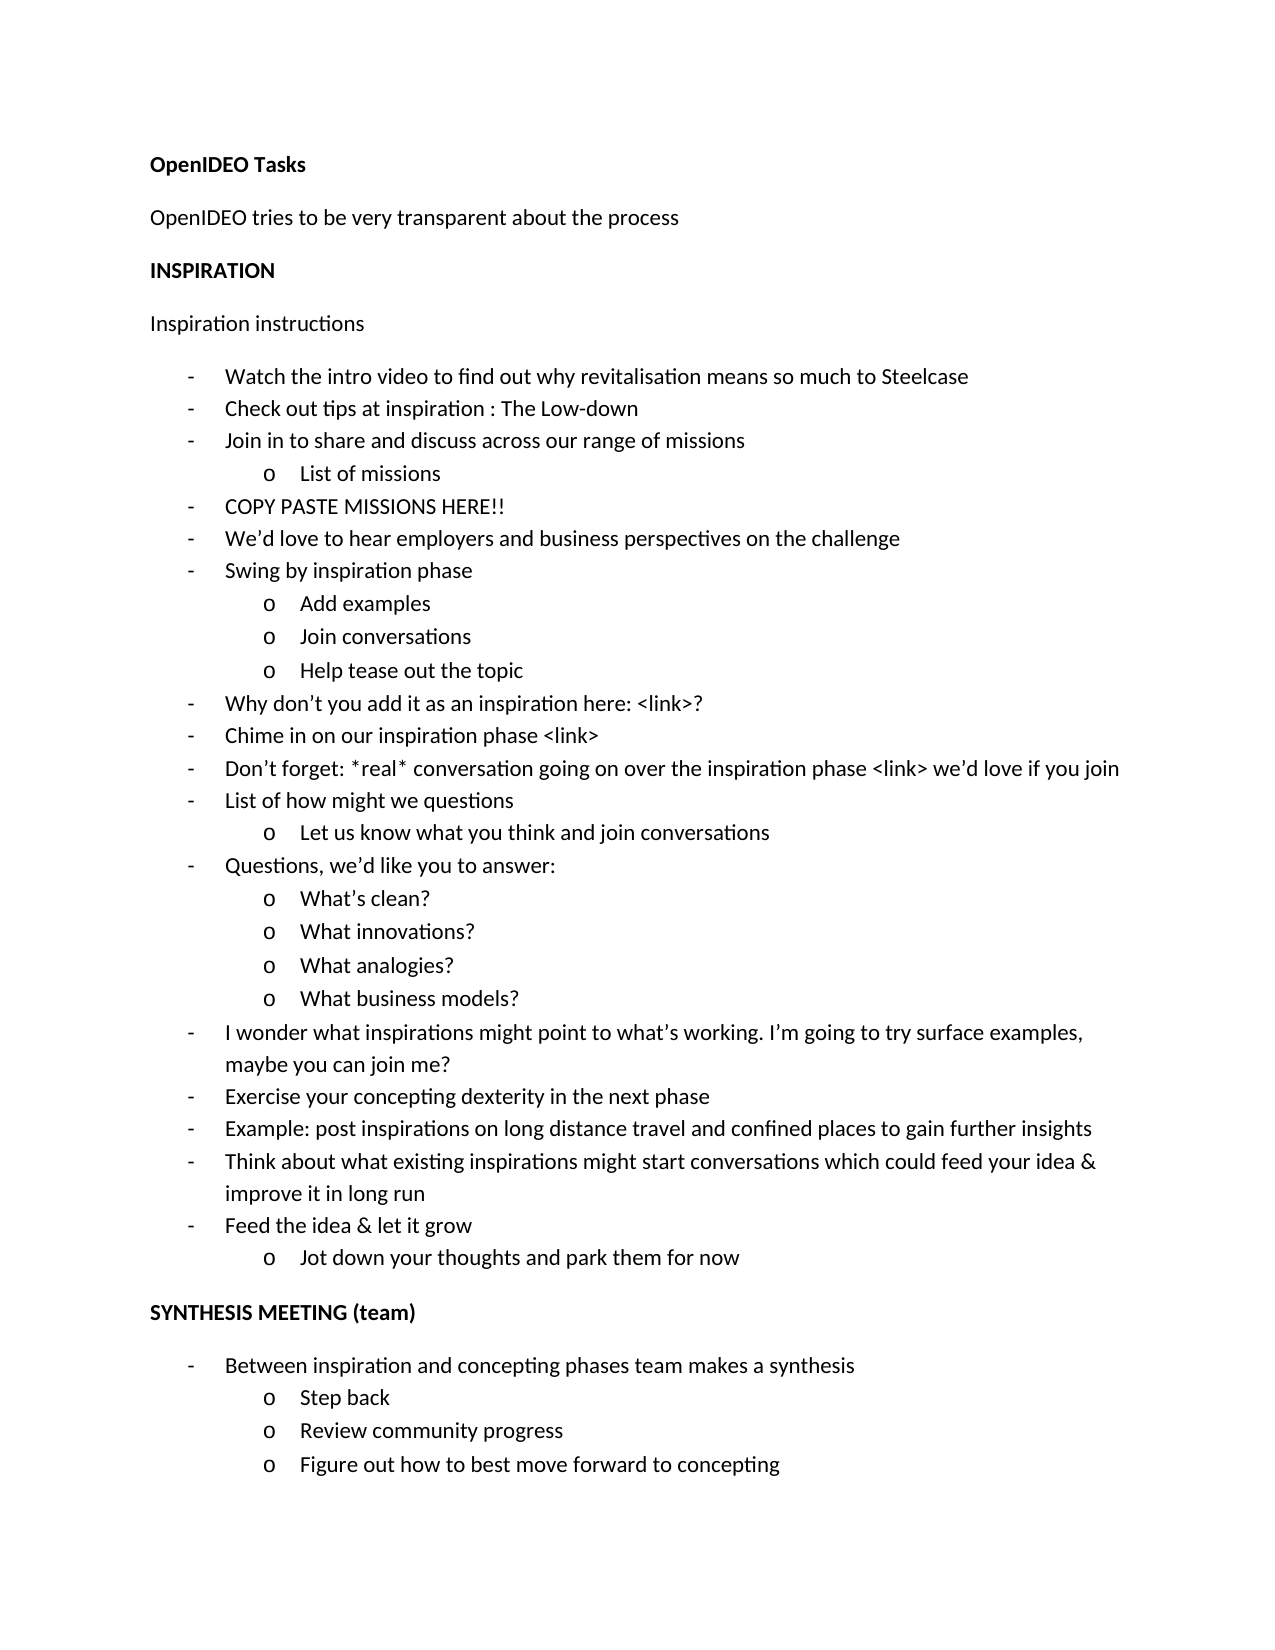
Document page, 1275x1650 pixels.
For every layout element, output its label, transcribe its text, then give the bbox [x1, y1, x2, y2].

list Step back [262, 1383, 1125, 1412]
list Example: post inspirations on long distance travel and confined places to gain further insights [187, 1114, 1125, 1143]
list Help tease out the topic [262, 656, 1125, 685]
list Feed the idea & let it grow [187, 1211, 1125, 1239]
list What innovations? [262, 917, 1125, 947]
list Exercise your concepting dexterity in the next phase [187, 1082, 1125, 1110]
list What’s clean? [262, 884, 1125, 913]
list List of missions [262, 459, 1125, 488]
list Watch the intro video to find out why revitalisation means so much to Steelcase [187, 362, 1125, 390]
text INSPIRATION [150, 256, 1125, 284]
text SYNTHESIS MEETING (team) [150, 1298, 1125, 1326]
list We’d love to hear employers and business perspectives on the challenge [187, 524, 1125, 552]
list Add examples [262, 589, 1125, 618]
list Let us know what you think and join conversations [262, 818, 1125, 847]
text OpenIDEO Tasks [150, 150, 1125, 178]
list Between inspiration and concepting phases team makes a synthesis [187, 1351, 1125, 1379]
text OpenIDEO tries to be very transparent about the process [150, 203, 1125, 231]
list Chime in on our inspiration phase <link> [187, 722, 1125, 749]
list What analogies? [262, 951, 1125, 980]
list Join conversations [262, 622, 1125, 651]
text Inspiration instructions [150, 309, 1125, 337]
list Think about what existing inspirations might start conversations which could feed your idea & improve it in long run [187, 1147, 1125, 1207]
list List of how might we questions [187, 786, 1125, 814]
list What business models? [262, 984, 1125, 1014]
list Review community progress [262, 1416, 1125, 1446]
list Figure out how to best move forward to concepting [262, 1450, 1125, 1479]
list Jot down your thoughts and park them for now [262, 1243, 1125, 1272]
list I wonder what inspirations might point to what’s working. I’m going to try surface examples, maybe you can join me? [187, 1018, 1125, 1078]
list Join in to share and discuss across our range of missions [187, 426, 1125, 454]
list Questions, we’d like you to answer: [187, 852, 1125, 880]
list Why don’t you add it as an inspiration here: <link>? [187, 689, 1125, 717]
list COPY PASTE MISSIONS HERE!! [187, 492, 1125, 520]
list Don’t forget: *real* conversation going on over the inspiration phase <link> we’d love if you join [187, 754, 1125, 782]
list Swing by inspiration phase [187, 557, 1125, 584]
list Check out tips at inspiration : The Low-down [187, 394, 1125, 422]
